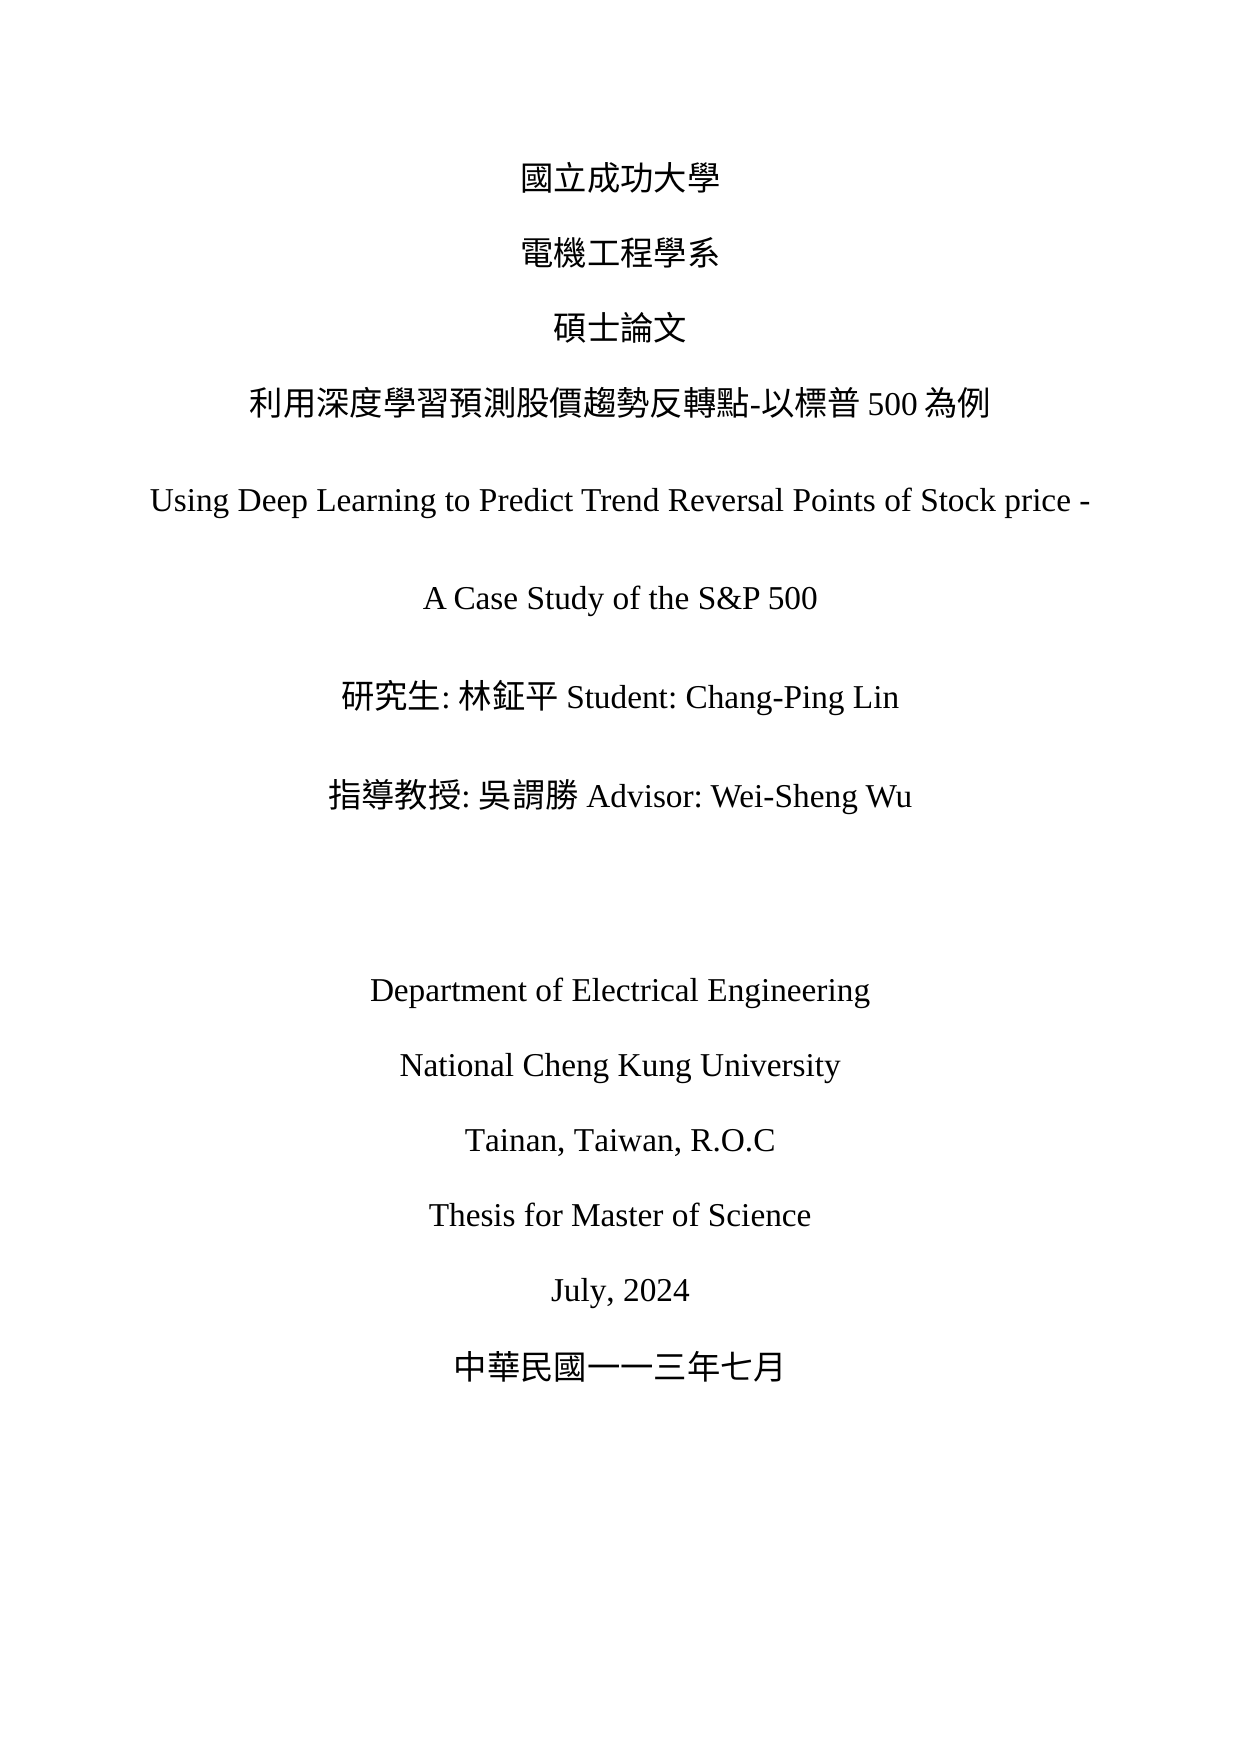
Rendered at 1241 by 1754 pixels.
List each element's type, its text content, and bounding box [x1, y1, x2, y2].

text 研究生: 林鉦平 Student: Chang-Ping Lin [118, 657, 1122, 732]
text Thesis for Master of Science [118, 1177, 1122, 1252]
text Department of Electrical Engineering [118, 952, 1122, 1027]
text 國立成功大學 [118, 138, 1122, 213]
text Using Deep Learning to Predict Trend Reversal Points of Stock price - [118, 462, 1122, 537]
text July, 2024 [118, 1252, 1122, 1327]
text 指導教授: 吳謂勝 Advisor: Wei-Sheng Wu [118, 756, 1122, 831]
text 電機工程學系 [118, 213, 1122, 288]
text 中華民國一一三年七月 [118, 1327, 1122, 1402]
text A Case Study of the S&P 500 [118, 559, 1122, 634]
text 利用深度學習預測股價趨勢反轉點-以標普500為例 [118, 363, 1122, 438]
text Tainan, Taiwan, R.O.C [118, 1102, 1122, 1177]
text 碩士論文 [118, 288, 1122, 363]
text National Cheng Kung University [118, 1027, 1122, 1102]
